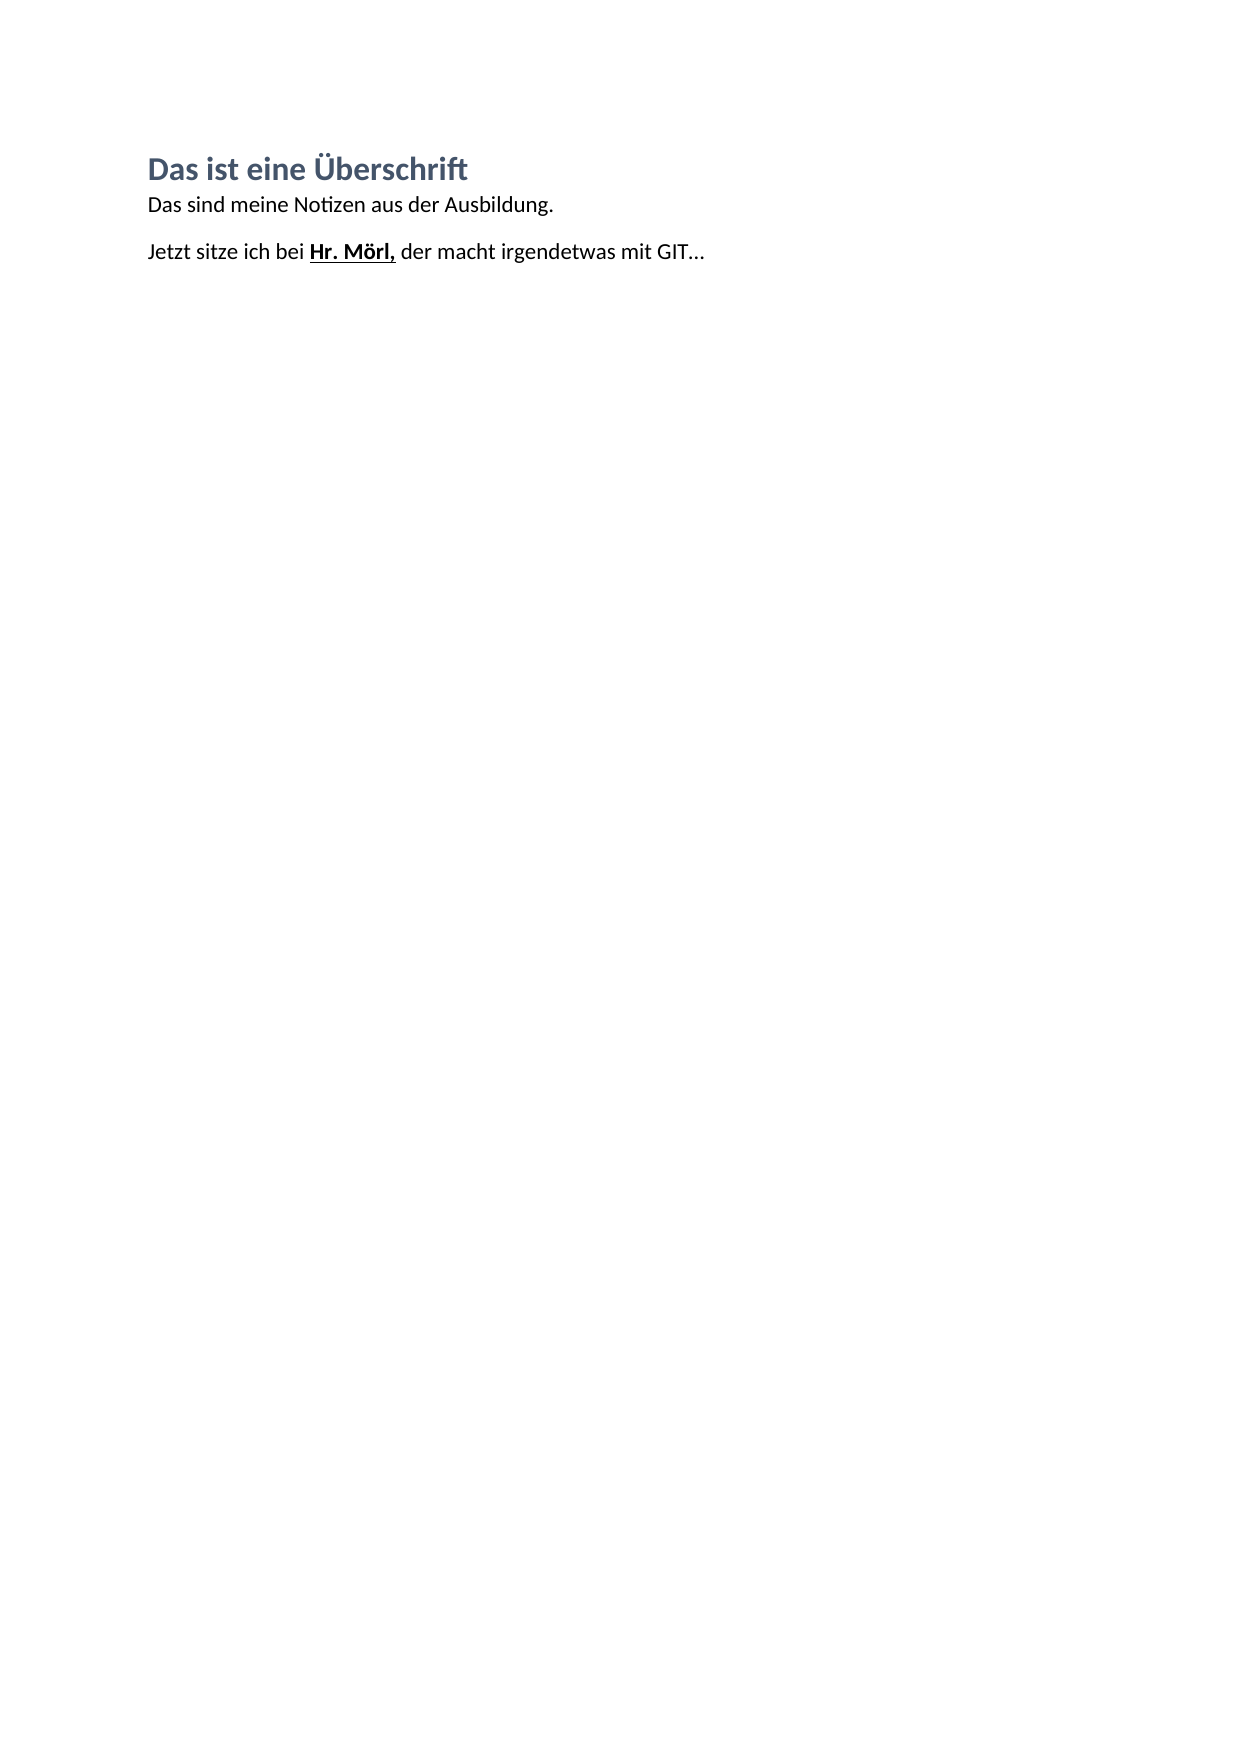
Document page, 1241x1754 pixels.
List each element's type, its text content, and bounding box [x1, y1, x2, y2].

text Jetzt sitze ich bei Hr. Mörl, der macht irgendetwas mit GIT… [148, 237, 1093, 265]
text Das ist eine Überschrift Das sind meine Notizen aus der Ausbildung. [148, 148, 1093, 218]
